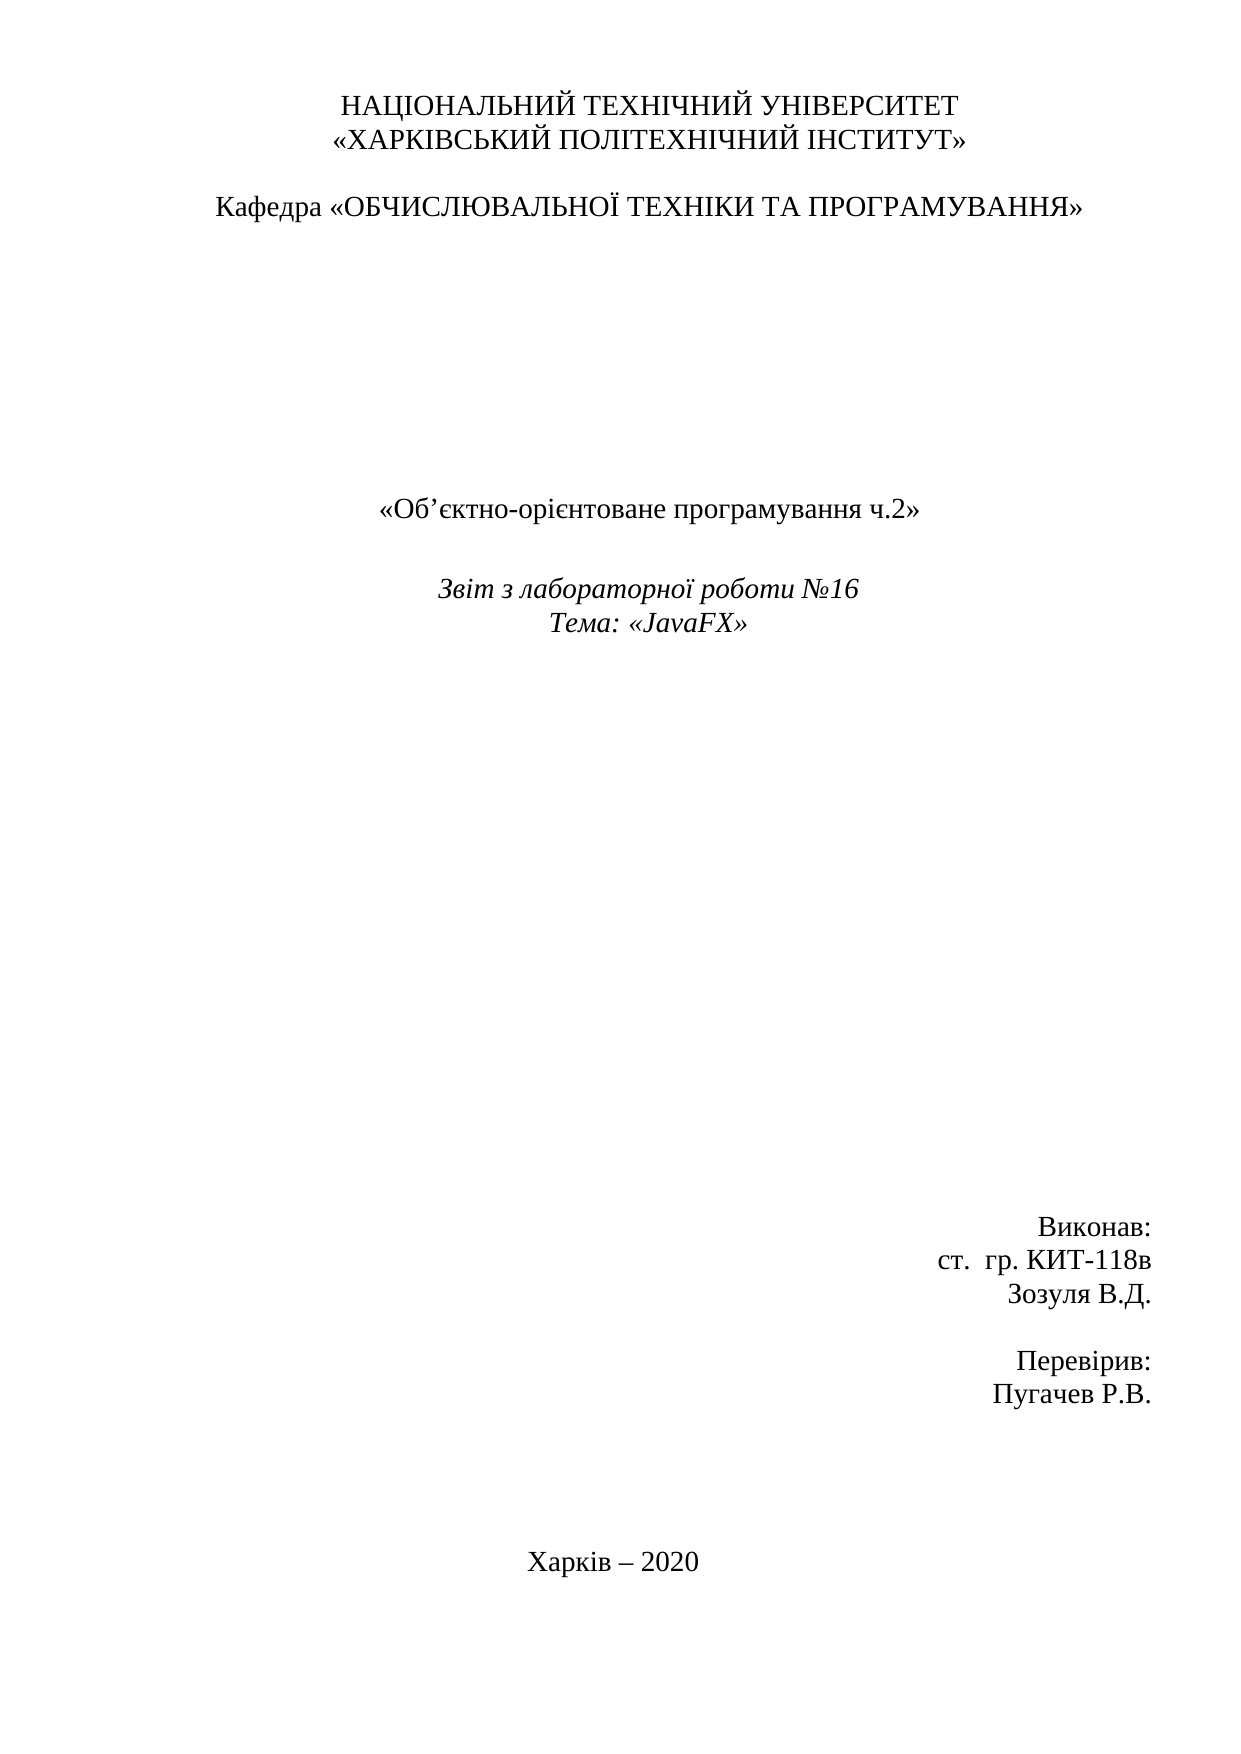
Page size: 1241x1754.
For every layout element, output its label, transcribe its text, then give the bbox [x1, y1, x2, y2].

text «ХАРКІВСЬКИЙ ПОЛІТЕХНІЧНИЙ ІНСТИТУТ» [148, 122, 1152, 156]
text Перевірив: [466, 1343, 1152, 1376]
text Харків – 2020 [148, 1544, 1152, 1578]
text Виконав: [466, 1209, 1152, 1242]
text ст. гр. КИТ-118в [466, 1242, 1152, 1276]
text Кафедра «ОБЧИСЛЮВАЛЬНОЇ ТЕХНІКИ ТА ПРОГРАМУВАННЯ» [148, 189, 1152, 223]
text НАЦІОНАЛЬНИЙ ТЕХНІЧНИЙ УНІВЕРСИТЕТ [148, 88, 1152, 122]
text Пугачев Р.В. [466, 1376, 1152, 1410]
subtitle «Об’єктно-орієнтоване програмування ч.2» [148, 491, 1152, 524]
text Зозуля В.Д. [466, 1276, 1152, 1309]
text Звiт з лабораторної роботи №16 [148, 571, 1152, 605]
text Тема: «JavaFX» [148, 605, 1152, 638]
